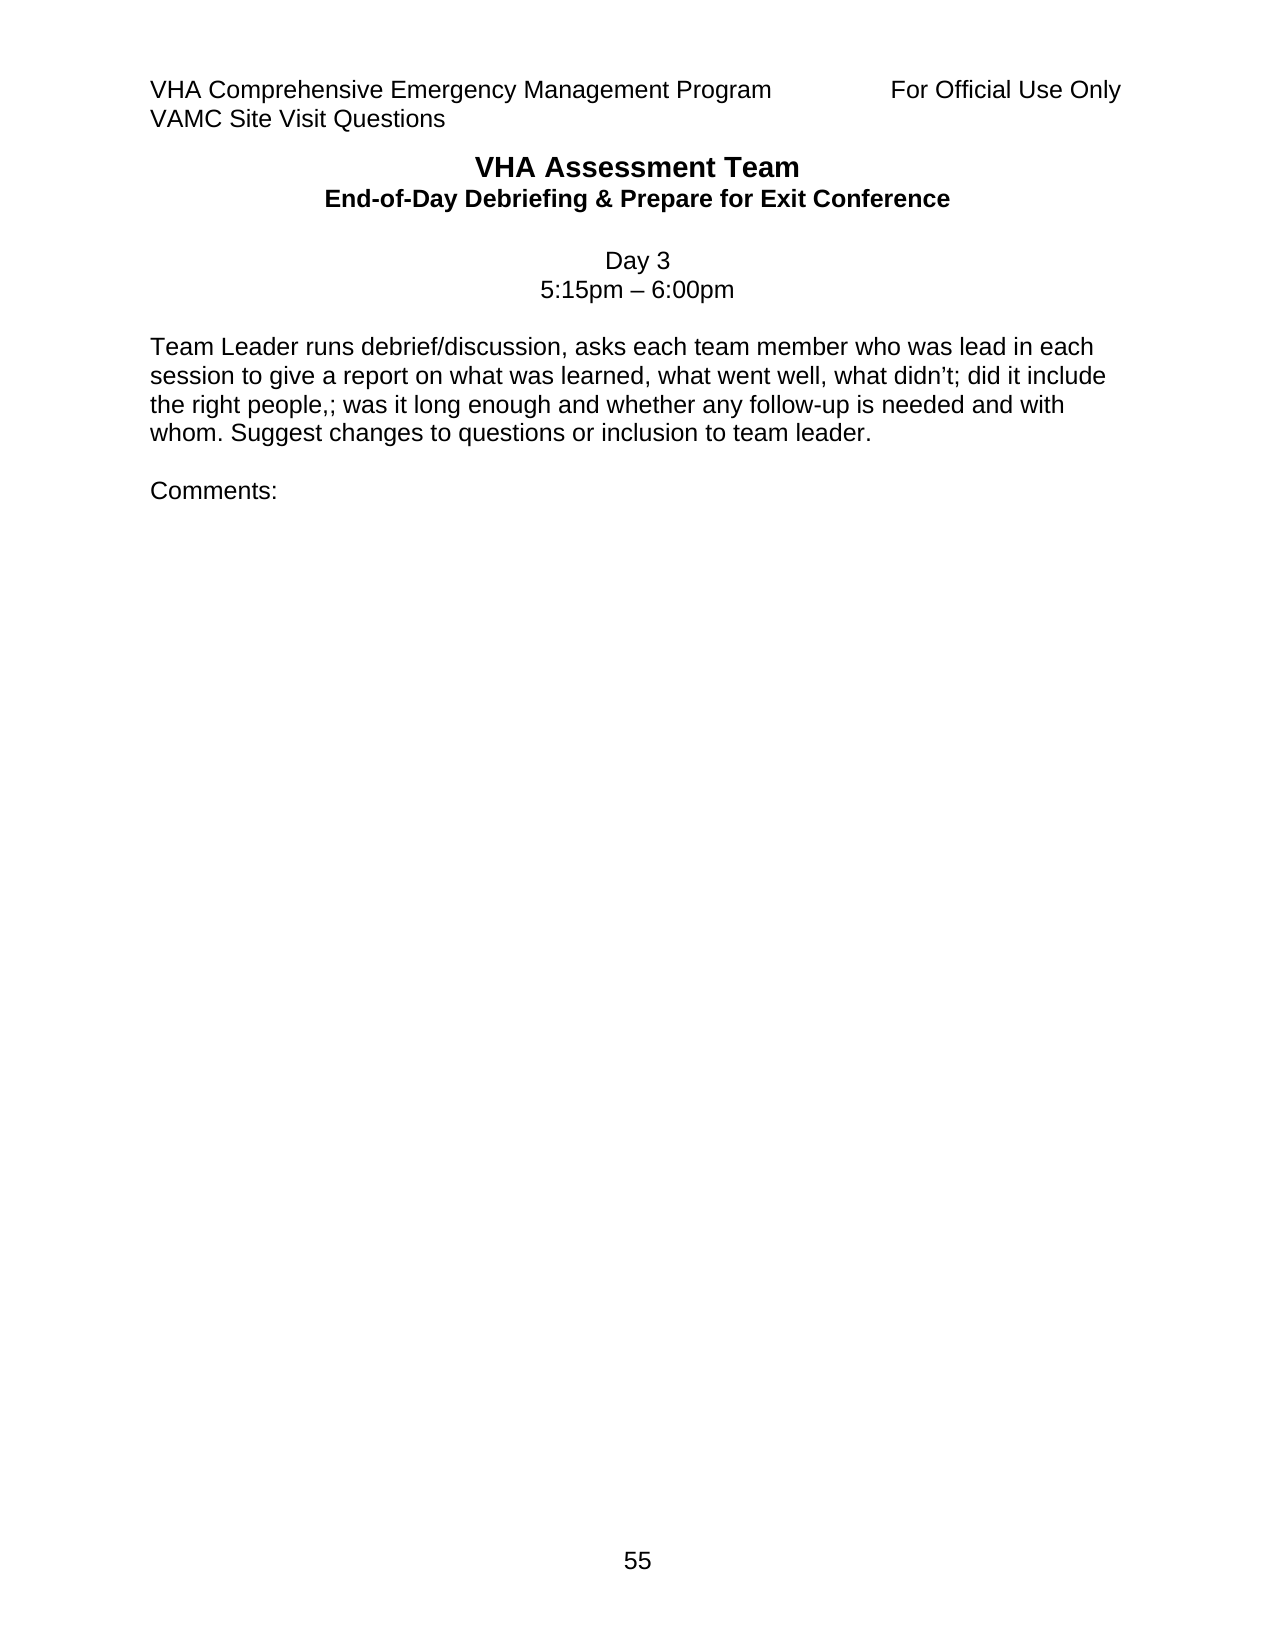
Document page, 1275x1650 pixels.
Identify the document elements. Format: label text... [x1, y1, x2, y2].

text 5:15pm – 6:00pm [150, 274, 1125, 303]
text End-of-Day Debriefing & Prepare for Exit Conference [150, 183, 1125, 212]
text VHA Assessment Team [150, 150, 1125, 183]
text Day 3 [150, 246, 1125, 274]
text Comments: [150, 476, 1125, 504]
text Team Leader runs debrief/discussion, asks each team member who was lead in each session to give a report on what was learned, what went well, what didn’t; did it include the right people,; was it long enough and whether any follow-up is needed and with whom. Suggest changes to questions or inclusion to team leader. [150, 332, 1125, 447]
